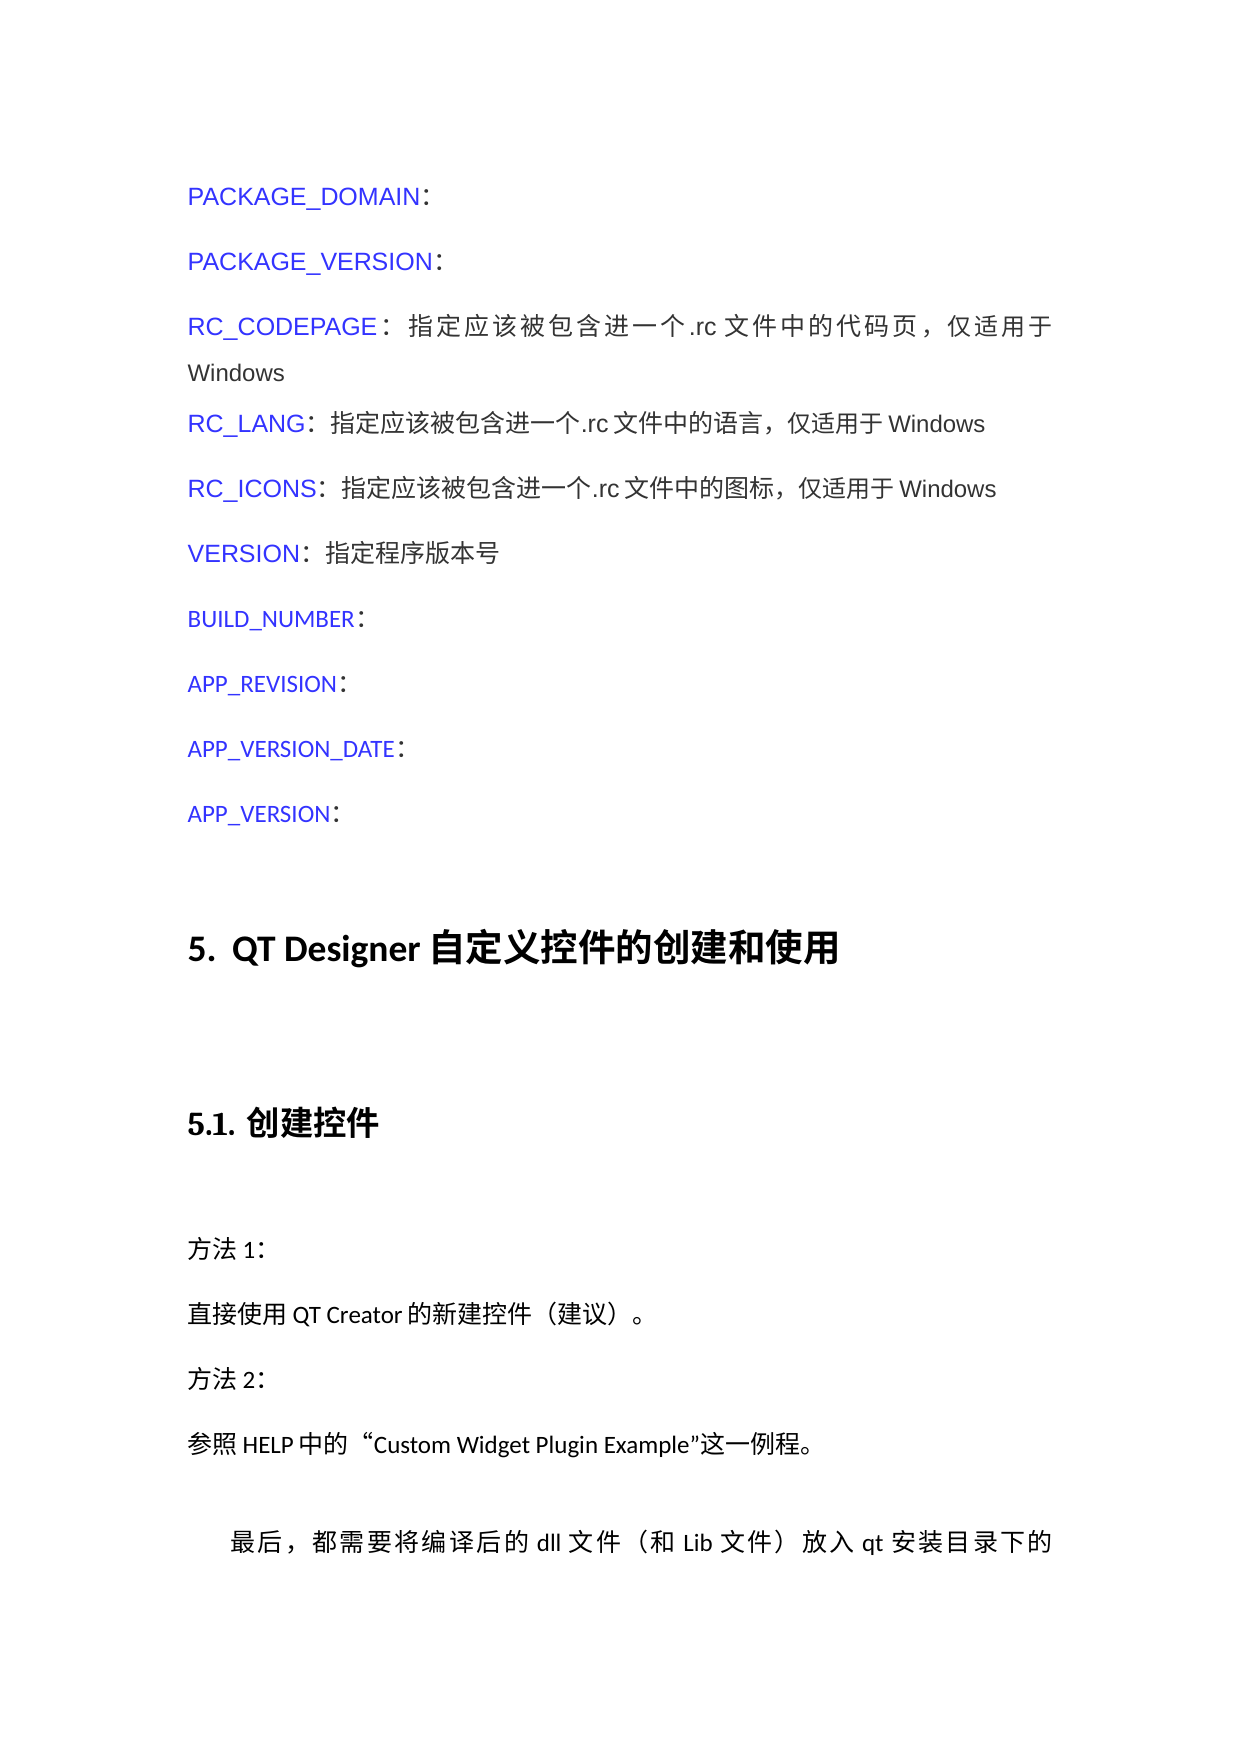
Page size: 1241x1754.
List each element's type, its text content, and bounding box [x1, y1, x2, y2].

text 方法1： [187, 1215, 1053, 1280]
text APP_REVISION： [187, 649, 1053, 714]
subtitle 创建控件 [187, 1088, 1053, 1153]
text 直接使用QT Creator的新建控件（建议）。 [187, 1280, 1053, 1345]
text PACKAGE_DOMAIN： [187, 162, 1053, 227]
text VERSION：指定程序版本号 [187, 519, 1053, 584]
text APP_VERSION_DATE： [187, 714, 1053, 779]
text APP_VERSION： [187, 779, 1053, 844]
text RC_CODEPAGE：指定应该被包含进一个.rc文件中的代码页，仅适用于Windows [187, 292, 1053, 389]
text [187, 1508, 1053, 1573]
text PACKAGE_VERSION： [187, 227, 1053, 292]
text RC_LANG：指定应该被包含进一个.rc文件中的语言，仅适用于Windows [187, 389, 1053, 454]
text BUILD_NUMBER： [187, 584, 1053, 649]
subtitle QT Designer自定义控件的创建和使用 [187, 912, 1053, 977]
text RC_ICONS：指定应该被包含进一个.rc文件中的图标，仅适用于Windows [187, 454, 1053, 519]
text 参照HELP中的“Custom Widget Plugin Example”这一例程。 [187, 1410, 1053, 1475]
text 方法2： [187, 1345, 1053, 1410]
